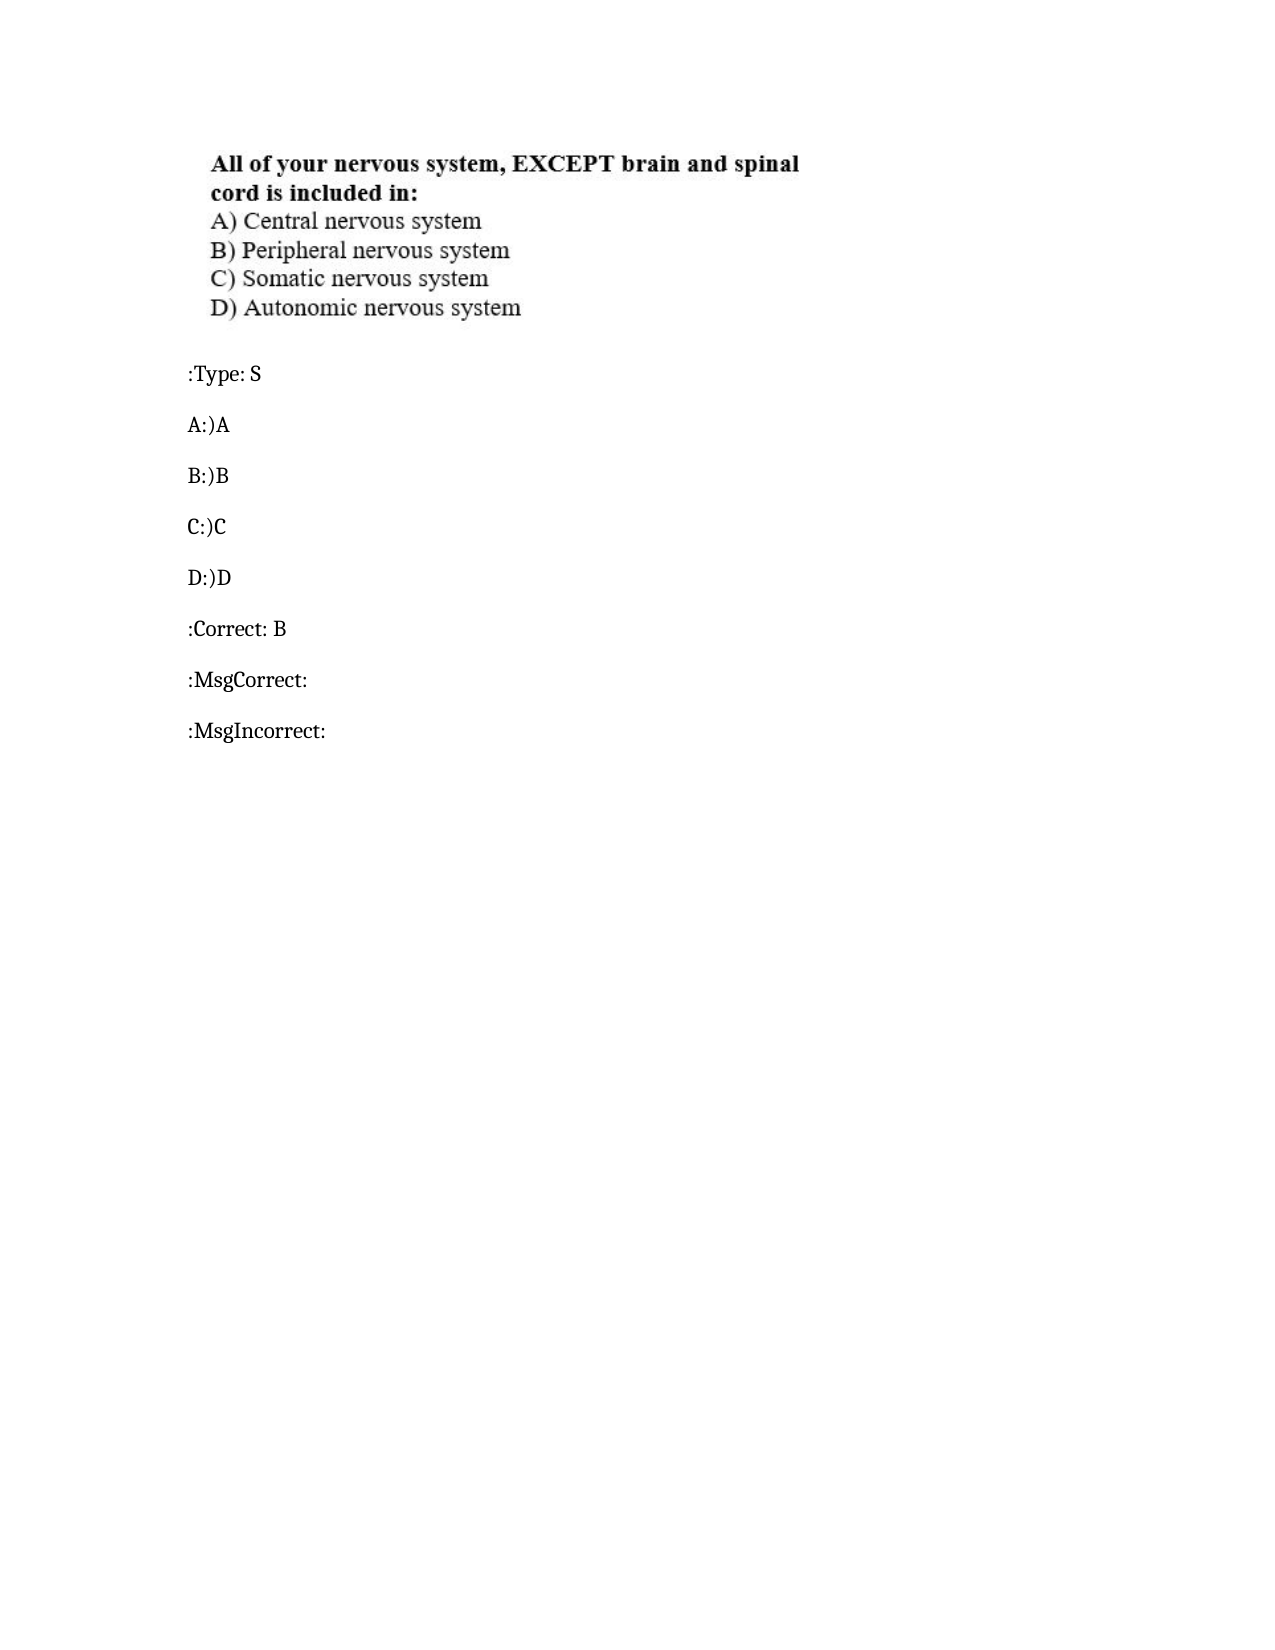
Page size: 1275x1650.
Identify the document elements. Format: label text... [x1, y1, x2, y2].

text D:)D [187, 565, 1087, 592]
text B:)B [187, 463, 1087, 489]
text A:)A [187, 412, 1087, 438]
text :Correct: B [187, 616, 1087, 643]
text :MsgIncorrect: [187, 718, 1087, 745]
text :MsgCorrect: [187, 667, 1087, 694]
text C:)C [187, 514, 1087, 541]
text :Type: S [187, 361, 1087, 387]
picture [206, 150, 807, 337]
